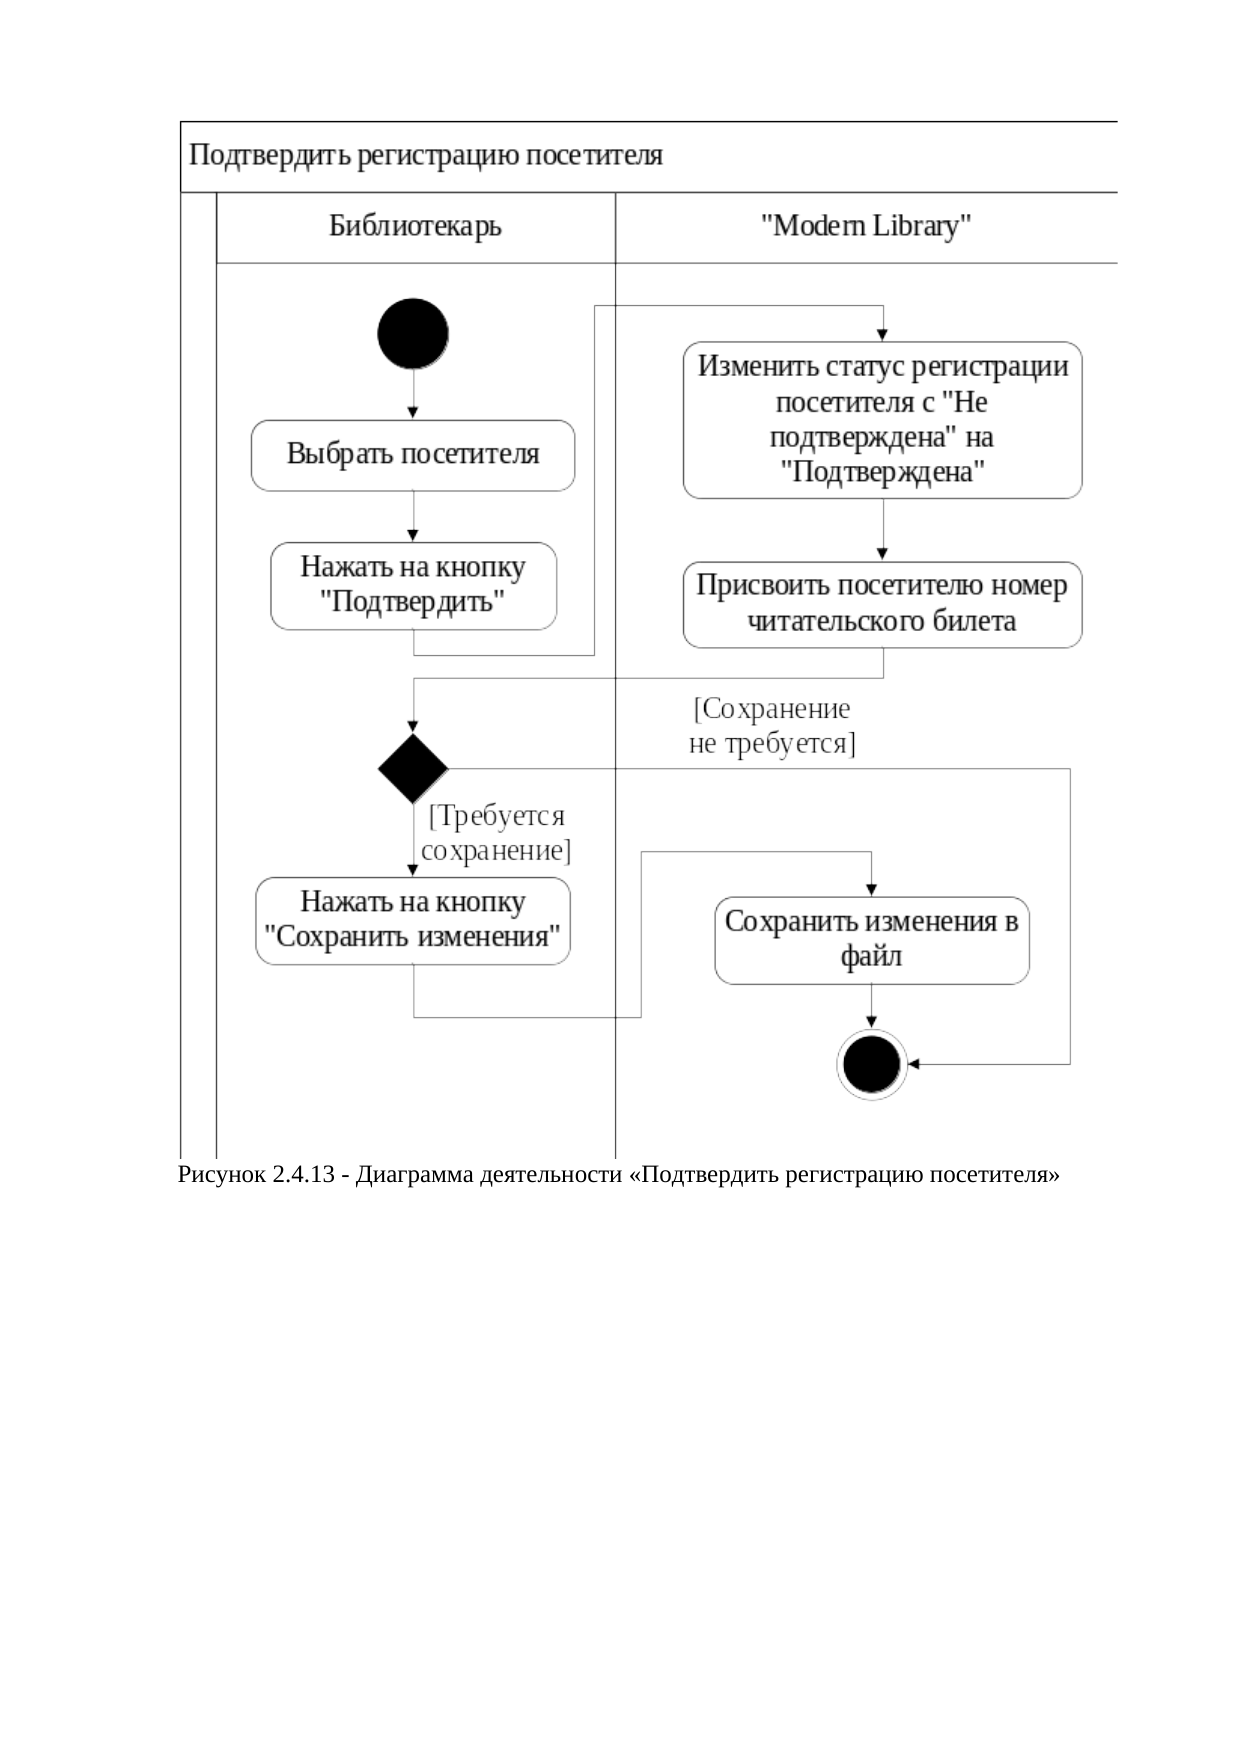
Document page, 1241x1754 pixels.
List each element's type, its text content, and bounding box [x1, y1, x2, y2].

list Рисунок 2.4.13 - Диаграмма деятельности «Подтвердить регистрацию посетителя» [177, 1159, 1181, 1187]
